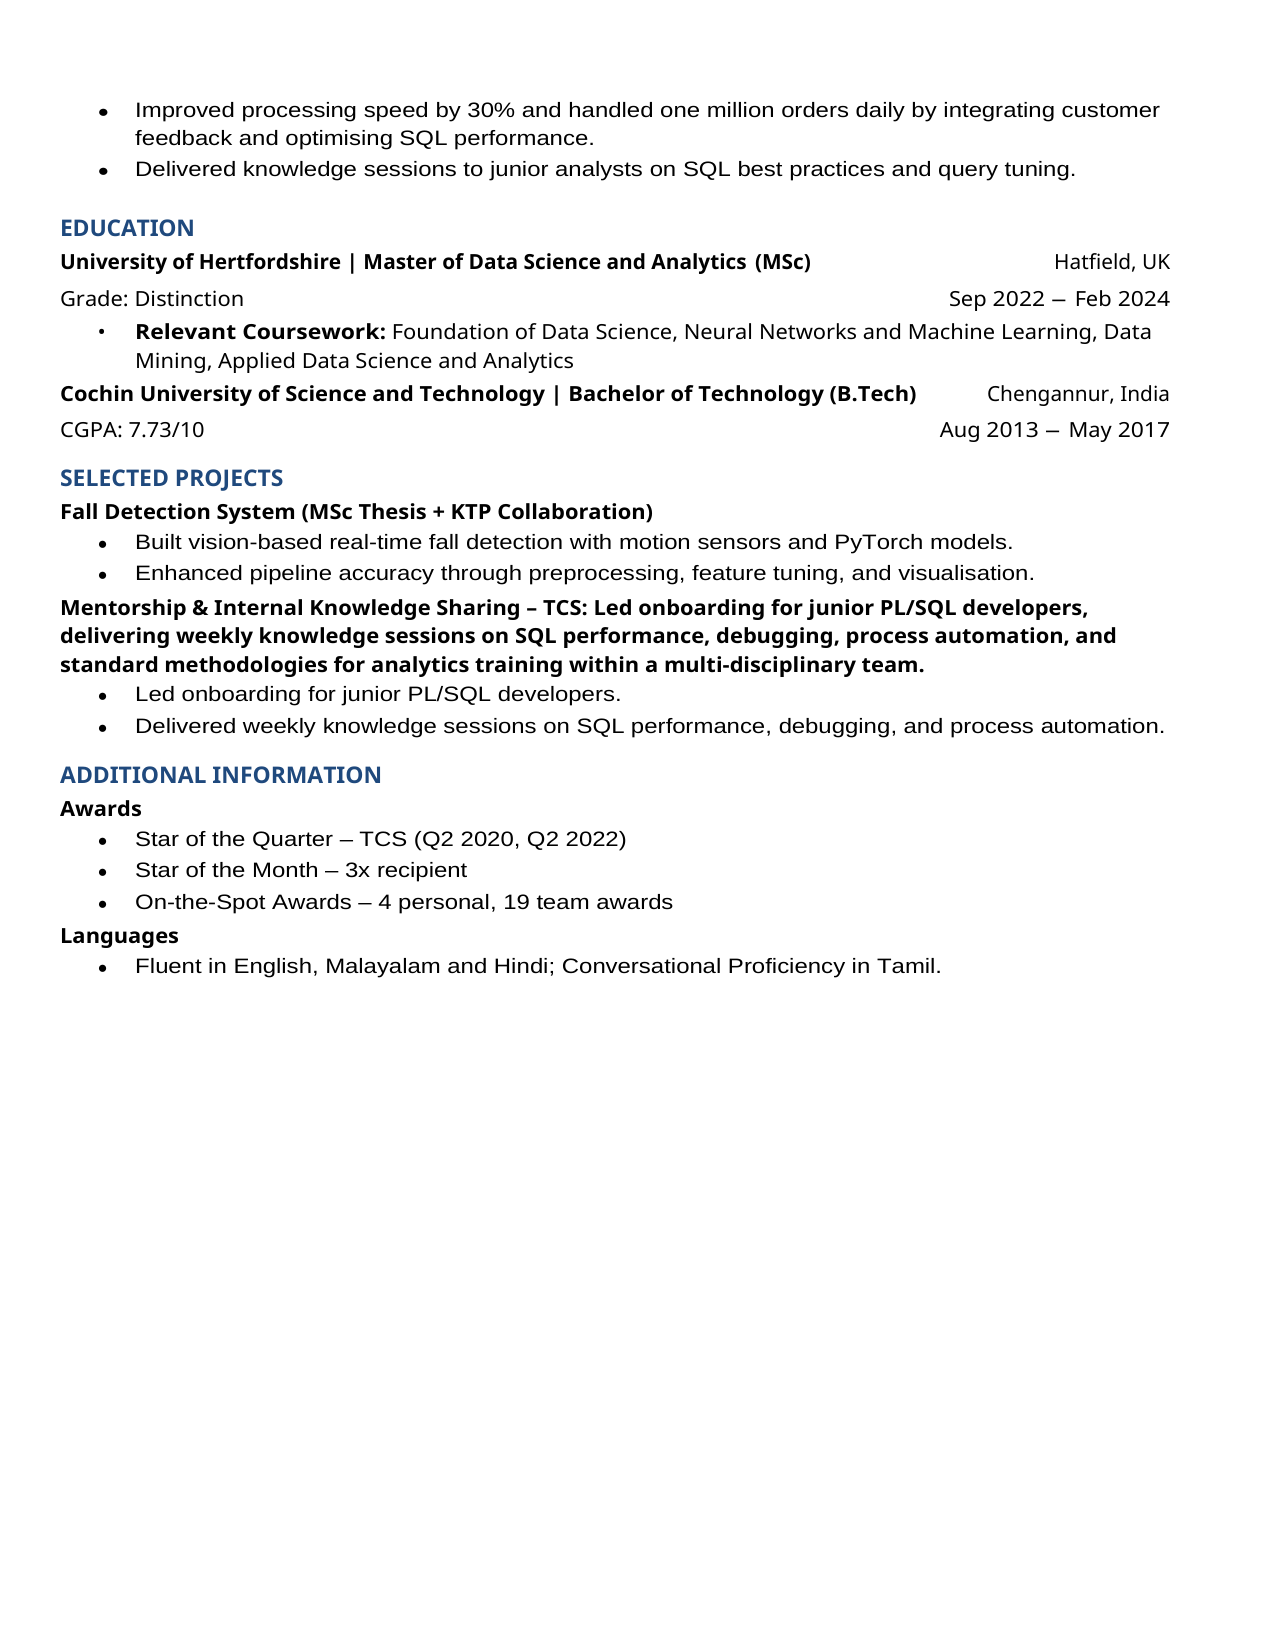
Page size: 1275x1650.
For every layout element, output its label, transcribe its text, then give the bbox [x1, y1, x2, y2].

text Improved processing speed by 30% and handled one million orders daily by integrating customer feedback and optimising SQL performance. [97, 98, 1225, 149]
list Built vision-based real-time fall detection with motion sensors and PyTorch models. [97, 529, 1200, 553]
list Delivered weekly knowledge sessions on SQL performance, debugging, and process automation. [97, 713, 1200, 737]
text University of Hertfordshire | Master of Data Science and Analytics (MSc) Hatfield, UK [60, 247, 1200, 276]
subtitle EDUCATION [60, 212, 1200, 243]
text Cochin University of Science and Technology | Bachelor of Technology (B.Tech) Chengannur, India [60, 379, 1200, 407]
list Star of the Month – 3x recipient [97, 858, 1200, 882]
list Relevant Coursework: Foundation of Data Science, Neural Networks and Machine Learning, Data Mining, Applied Data Science and Analytics [97, 317, 1200, 374]
list Led onboarding for junior PL/SQL developers. [97, 682, 1200, 706]
list Enhanced pipeline accuracy through preprocessing, feature tuning, and visualisation. [97, 561, 1200, 585]
text CGPA: 7.73/10 Aug 2013 – May 2017 [60, 416, 1200, 444]
list On-the-Spot Awards – 4 personal, 19 team awards [97, 889, 1200, 913]
subtitle SELECTED PROJECTS [60, 462, 1200, 493]
text Delivered knowledge sessions to junior analysts on SQL best practices and query tuning. [97, 157, 1225, 181]
text Grade: Distinction Sep 2022 – Feb 2024 [60, 284, 1200, 313]
text Fall Detection System (MSc Thesis + KTP Collaboration) [60, 497, 1200, 526]
subtitle ADDITIONAL INFORMATION [60, 759, 1200, 790]
text Mentorship & Internal Knowledge Sharing – TCS: Led onboarding for junior PL/SQL developers, delivering weekly knowledge sessions on SQL performance, debugging, process automation, and standard methodologies for analytics training within a multi-disciplinary team. [60, 593, 1200, 678]
text Languages [60, 922, 1200, 950]
list Star of the Quarter – TCS (Q2 2020, Q2 2022) [97, 827, 1200, 851]
text Awards [60, 794, 1200, 823]
list Fluent in English, Malayalam and Hindi; Conversational Proficiency in Tamil. [97, 954, 1200, 978]
